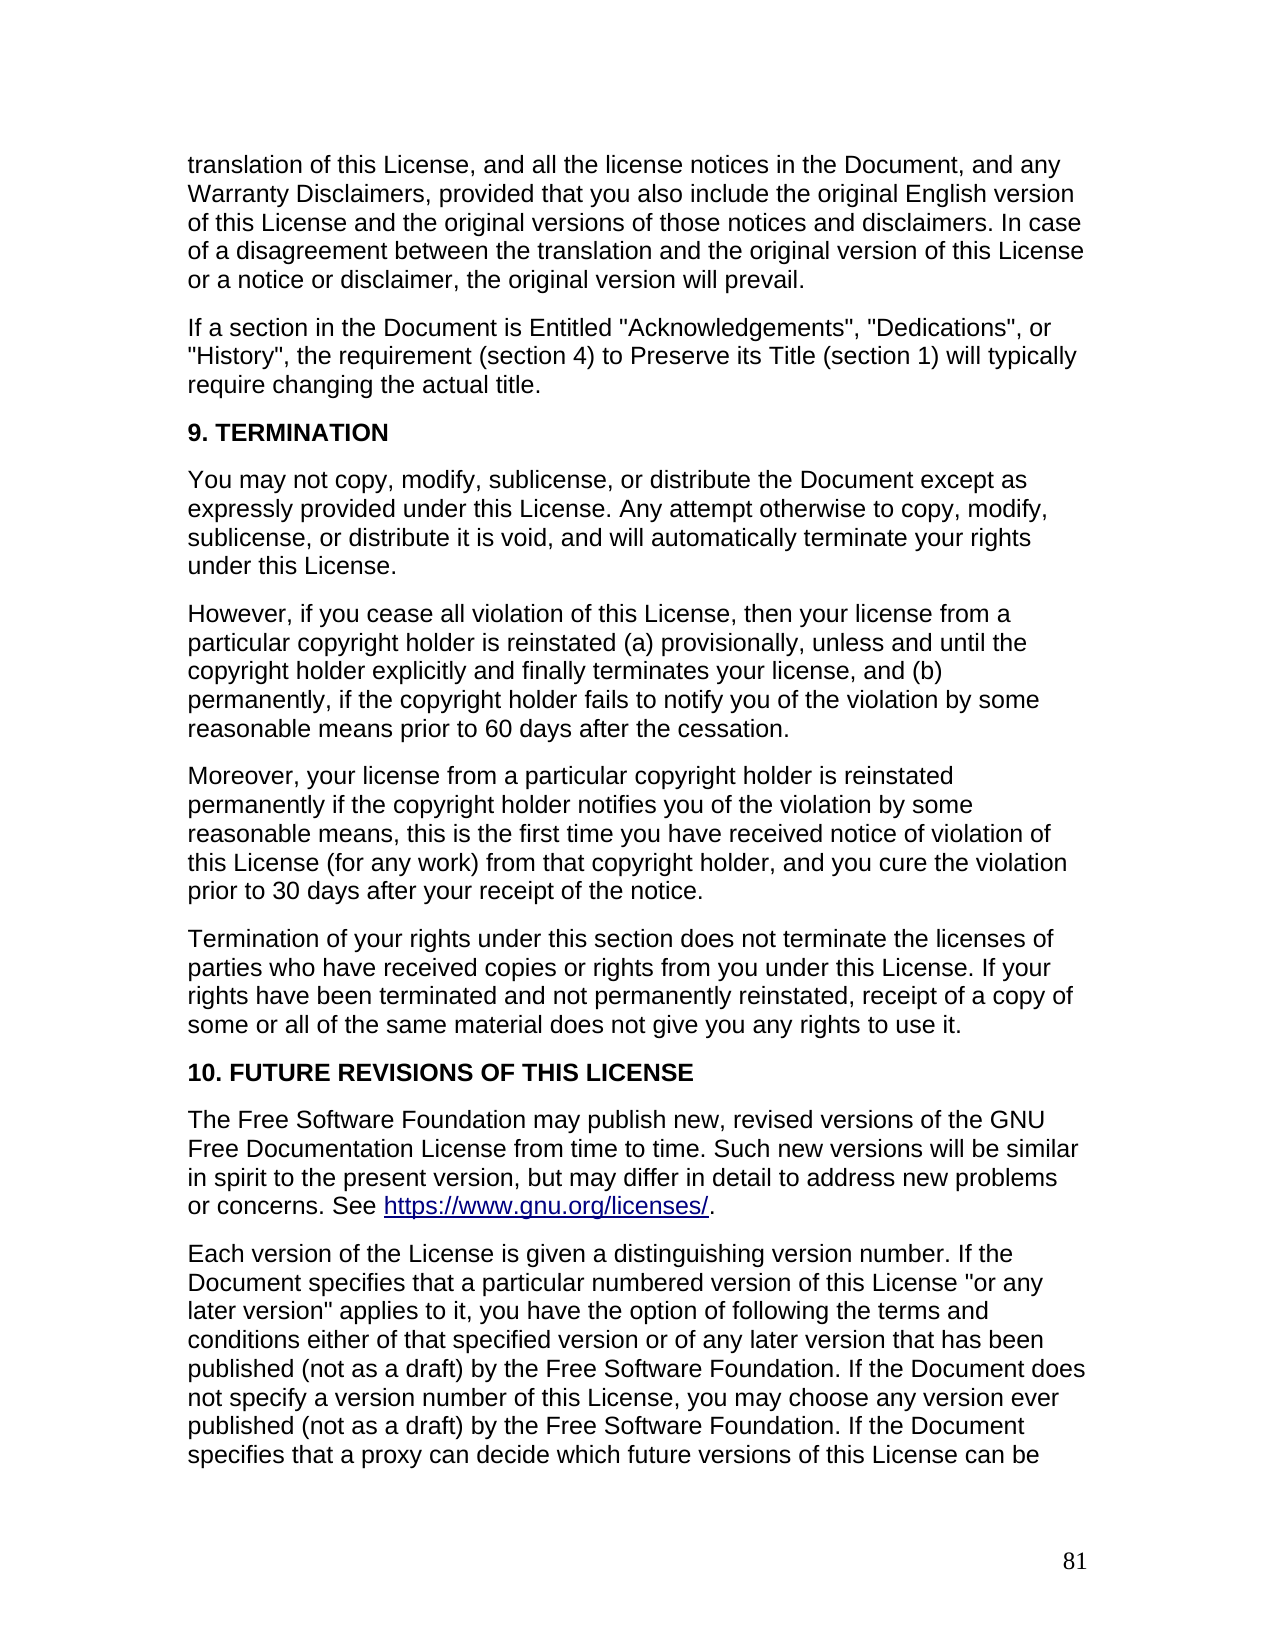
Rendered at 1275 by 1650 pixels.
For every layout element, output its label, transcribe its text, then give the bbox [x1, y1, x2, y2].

text 9. TERMINATION [187, 417, 1087, 446]
text Moreover, your license from a particular copyright holder is reinstated permanently if the copyright holder notifies you of the violation by some reasonable means, this is the first time you have received notice of violation of this License (for any work) from that copyright holder, and you cure the violation prior to 30 days after your receipt of the notice. [187, 761, 1087, 905]
text The Free Software Foundation may publish new, revised versions of the GNU Free Documentation License from time to time. Such new versions will be similar in spirit to the present version, but may differ in detail to address new problems or concerns. See https://www.gnu.org/licenses/. [187, 1105, 1087, 1220]
text Termination of your rights under this section does not terminate the licenses of parties who have received copies or rights from you under this License. If your rights have been terminated and not permanently reinstated, receipt of a copy of some or all of the same material does not give you any rights to use it. [187, 924, 1087, 1039]
text 10. FUTURE REVISIONS OF THIS LICENSE [187, 1057, 1087, 1086]
text If a section in the Document is Entitled "Acknowledgements", "Dedications", or "History", the requirement (section 4) to Preserve its Title (section 1) will typically require changing the actual title. [187, 312, 1087, 399]
text You may not copy, modify, sublicense, or distribute the Document except as expressly provided under this License. Any attempt otherwise to copy, modify, sublicense, or distribute it is void, and will automatically terminate your rights under this License. [187, 465, 1087, 580]
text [187, 1239, 1087, 1469]
text However, if you cease all violation of this License, then your license from a particular copyright holder is reinstated (a) provisionally, unless and until the copyright holder explicitly and finally terminates your license, and (b) permanently, if the copyright holder fails to notify you of the violation by some reasonable means prior to 60 days after the cessation. [187, 599, 1087, 742]
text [187, 150, 1087, 294]
